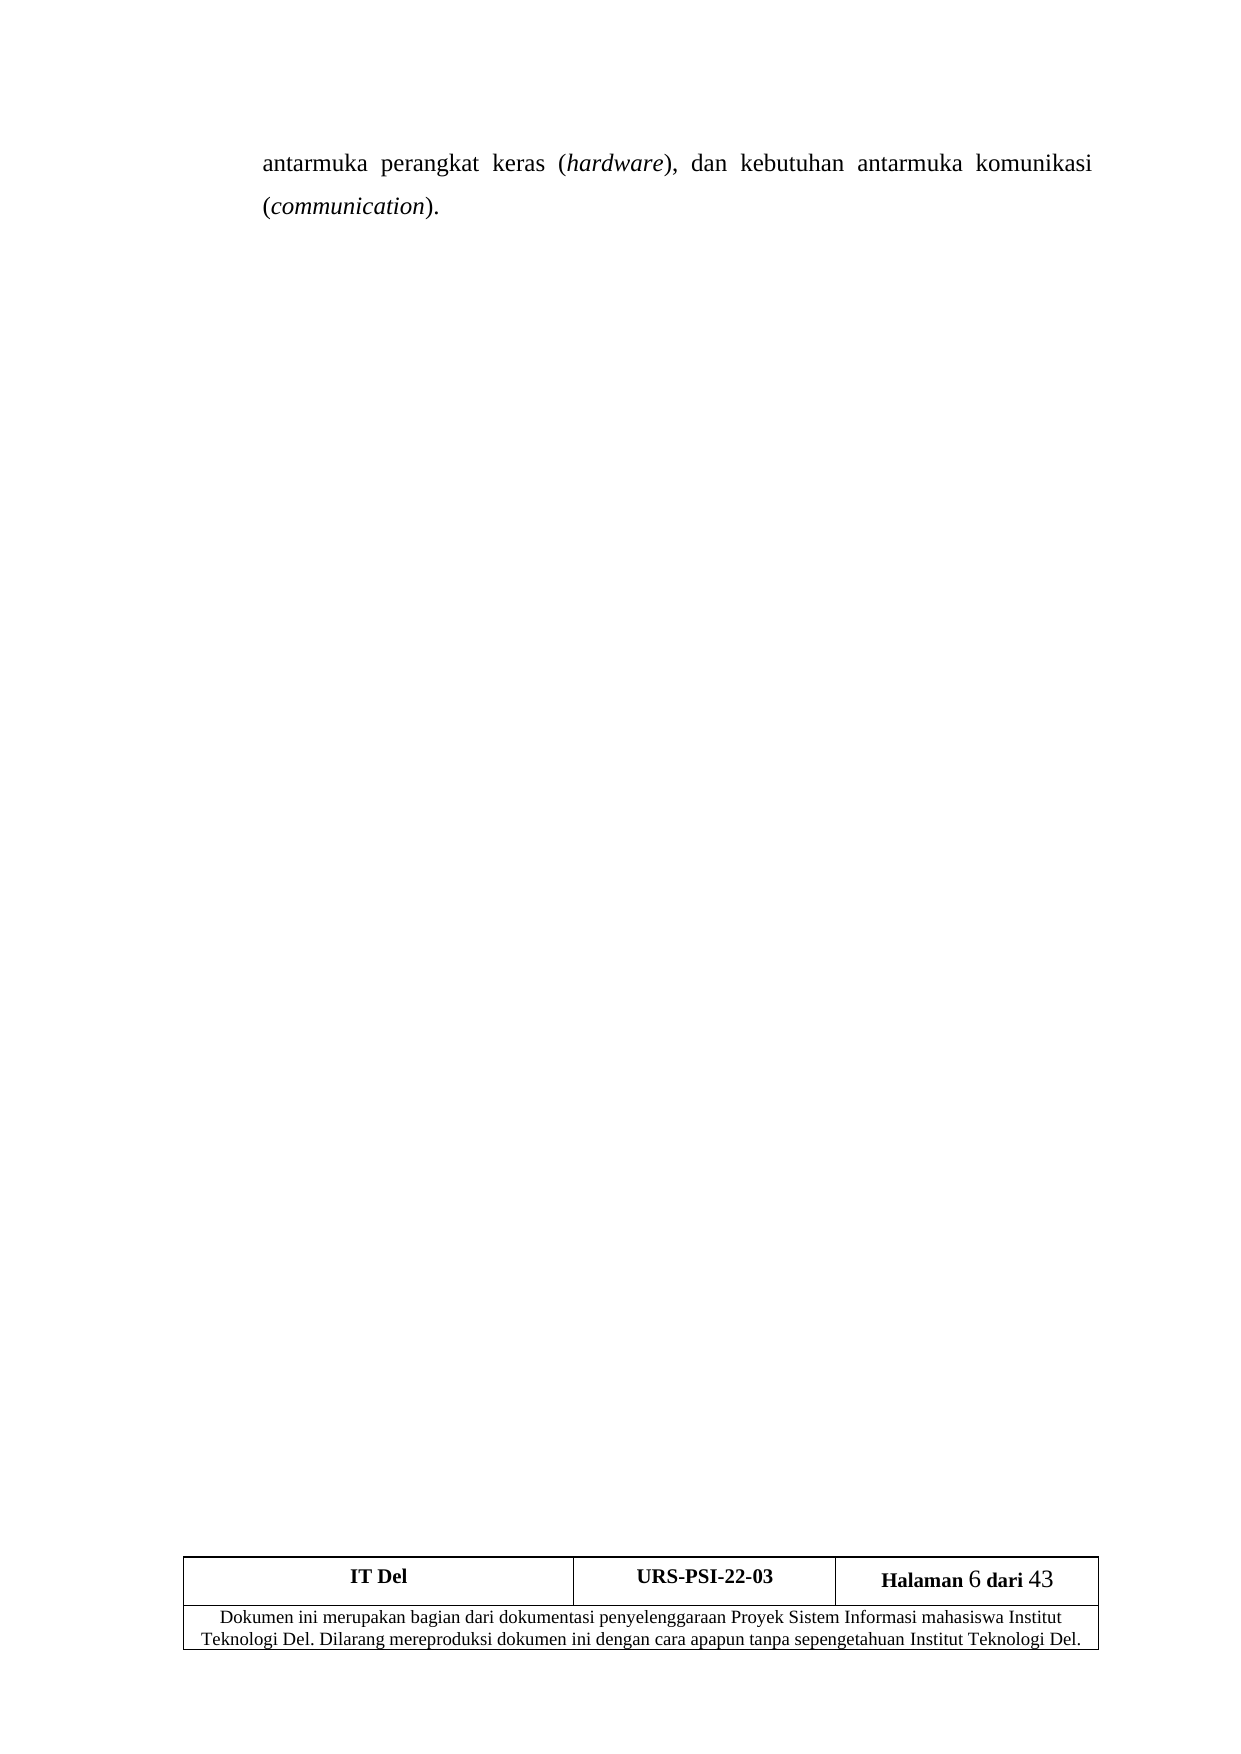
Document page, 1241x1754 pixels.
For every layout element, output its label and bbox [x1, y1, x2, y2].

list [225, 148, 1092, 219]
